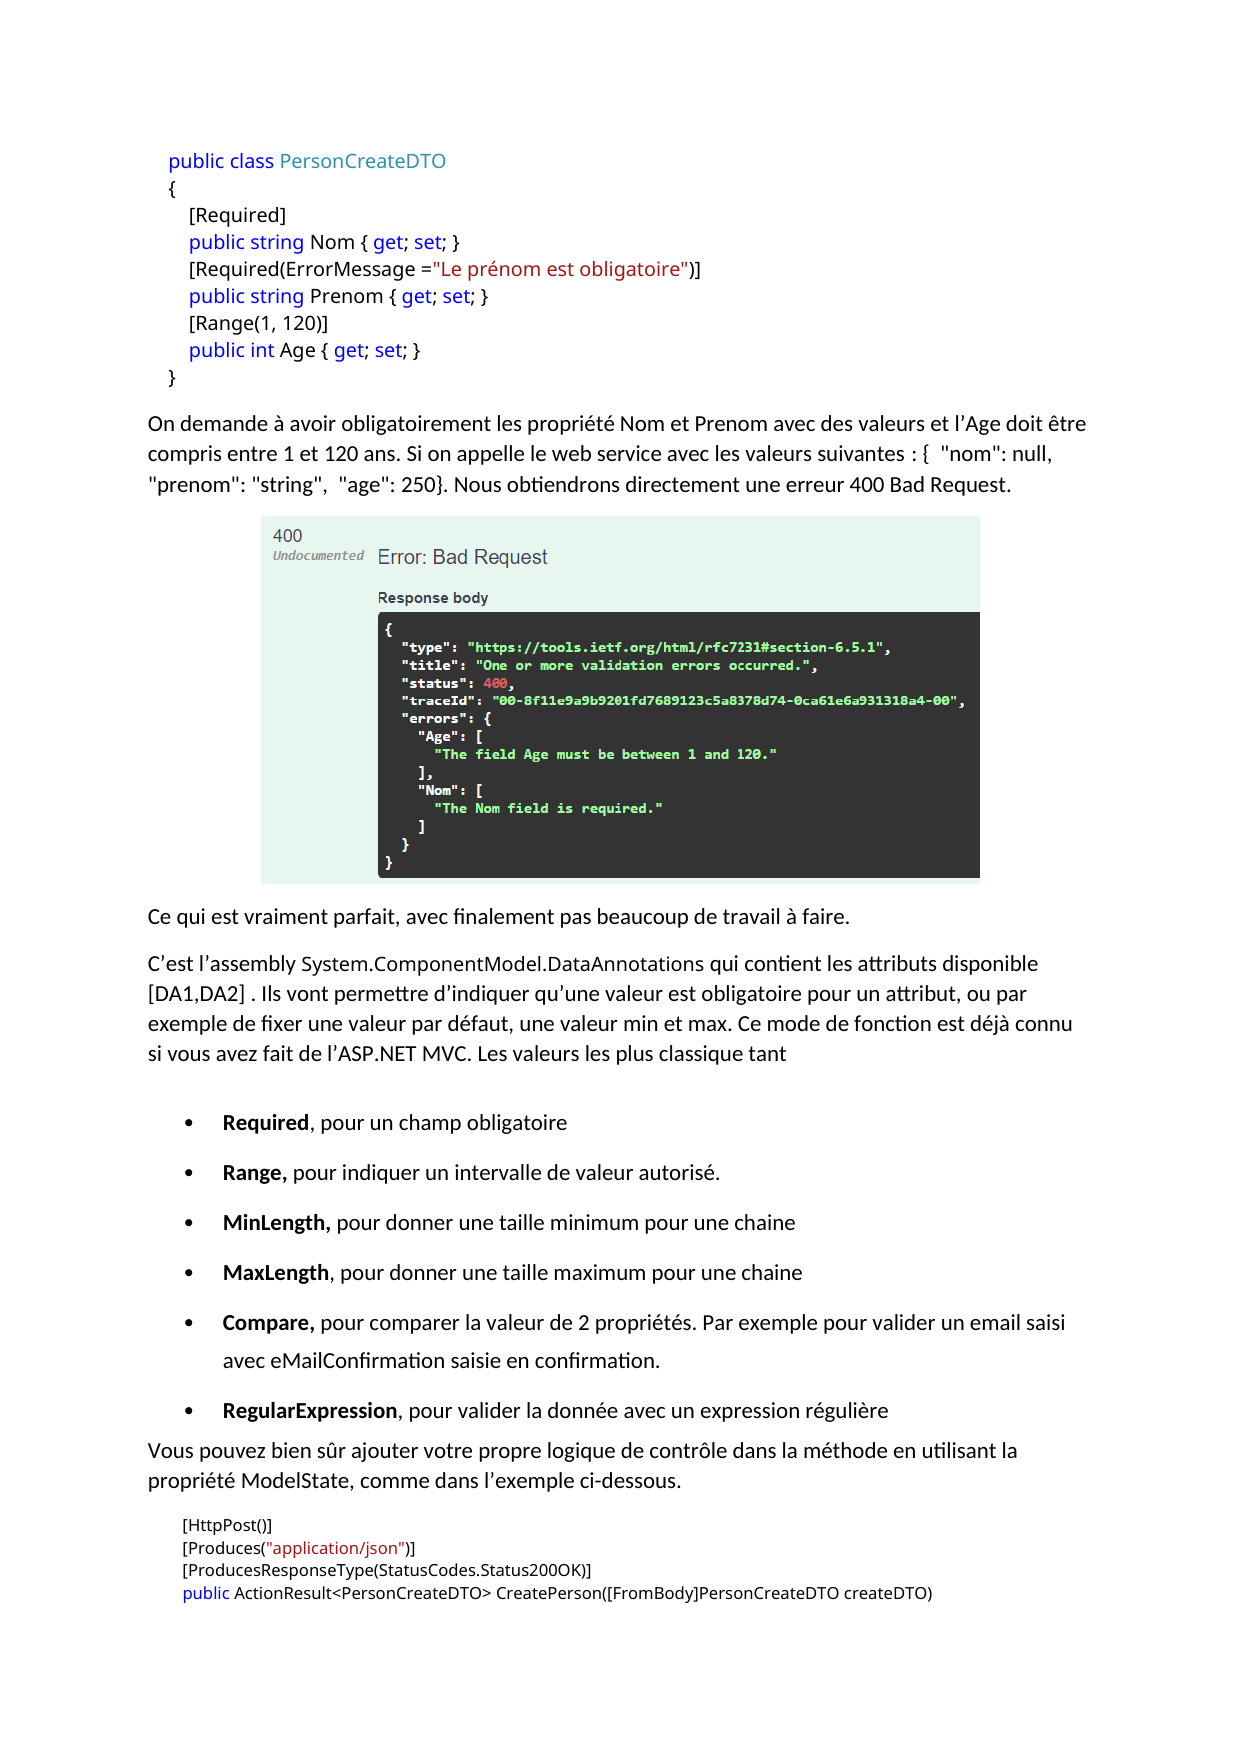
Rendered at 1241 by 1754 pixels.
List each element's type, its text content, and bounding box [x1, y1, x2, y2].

text Ce qui est vraiment parfait, avec finalement pas beaucoup de travail à faire. [148, 902, 1093, 930]
list Range, pour indiquer un intervalle de valeur autorisé. [185, 1149, 1093, 1186]
text [Produces("application/json")] [148, 1536, 1093, 1559]
text [HttpPost()] [148, 1513, 1093, 1536]
text public class PersonCreateDTO [148, 148, 1093, 174]
text [Required] [148, 202, 1093, 228]
list Required, pour un champ obligatoire [185, 1099, 1093, 1136]
text On demande à avoir obligatoirement les propriété Nom et Prenom avec des valeurs et l’Age doit être compris entre 1 et 120 ans. Si on appelle le web service avec les valeurs suivantes : { "nom": null, "prenom": "string", "age": 250}. Nous obtiendrons directement une erreur 400 Bad Request. [148, 409, 1093, 498]
text [ProducesResponseType(StatusCodes.Status200OK)] [148, 1559, 1093, 1582]
text public int Age { get; set; } [148, 336, 1093, 363]
list Compare, pour comparer la valeur de 2 propriétés. Par exemple pour valider un email saisi avec eMailConfirmation saisie en confirmation. [185, 1299, 1093, 1374]
text } [148, 363, 1093, 390]
text Vous pouvez bien sûr ajouter votre propre logique de contrôle dans la méthode en utilisant la propriété ModelState, comme dans l’exemple ci-dessous. [148, 1436, 1093, 1495]
text [Range(1, 120)] [148, 309, 1093, 336]
text C’est l’assembly System.ComponentModel.DataAnnotations qui contient les attributs disponible [DA1,DA2] . Ils vont permettre d’indiquer qu’une valeur est obligatoire pour un attribut, ou par exemple de fixer une valeur par défaut, une valeur min et max. Ce mode de fonction est déjà connu si vous avez fait de l’ASP.NET MVC. Les valeurs les plus classique tant [148, 949, 1093, 1068]
text public string Nom { get; set; } [148, 228, 1093, 256]
text public ActionResult<PersonCreateDTO> CreatePerson([FromBody]PersonCreateDTO createDTO) [148, 1582, 1093, 1604]
list MinLength, pour donner une taille minimum pour une chaine [185, 1199, 1093, 1236]
list RegularExpression, pour valider la donnée avec un expression régulière [185, 1386, 1093, 1424]
picture [260, 516, 980, 884]
text public string Prenom { get; set; } [148, 282, 1093, 309]
text [Required(ErrorMessage ="Le prénom est obligatoire")] [148, 256, 1093, 282]
text { [148, 174, 1093, 202]
list MaxLength, pour donner une taille maximum pour une chaine [185, 1249, 1093, 1286]
